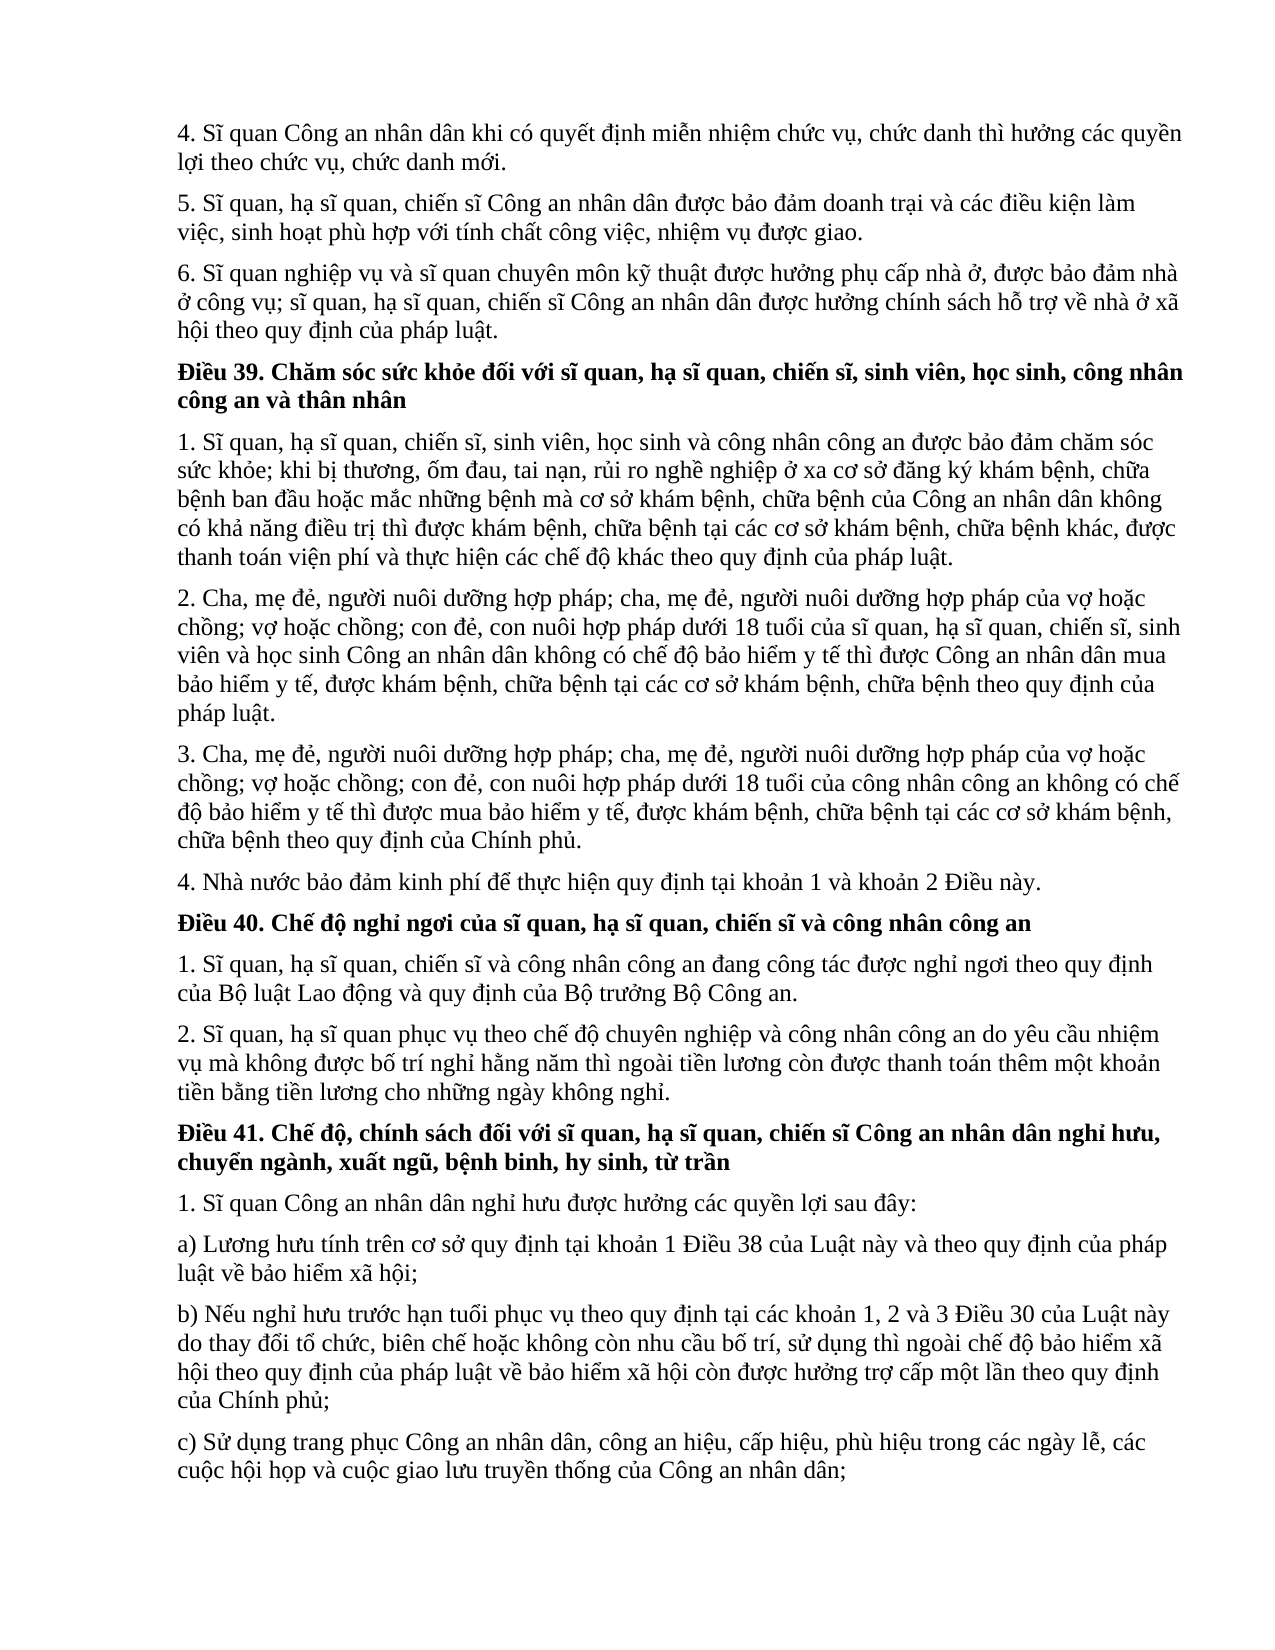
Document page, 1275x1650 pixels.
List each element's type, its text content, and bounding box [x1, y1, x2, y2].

text Điều 41. Chế độ, chính sách đối với sĩ quan, hạ sĩ quan, chiến sĩ Công an nhân dân nghỉ hưu, chuyển ngành, xuất ngũ, bệnh binh, hy sinh, từ trần [177, 1118, 1186, 1176]
text 1. Sĩ quan Công an nhân dân nghỉ hưu được hưởng các quyền lợi sau đây: [177, 1188, 1186, 1217]
text 2. Sĩ quan, hạ sĩ quan phục vụ theo chế độ chuyên nghiệp và công nhân công an do yêu cầu nhiệm vụ mà không được bố trí nghỉ hằng năm thì ngoài tiền lương còn được thanh toán thêm một khoản tiền bằng tiền lương cho những ngày không nghỉ. [177, 1019, 1186, 1106]
text b) Nếu nghỉ hưu trước hạn tuổi phục vụ theo quy định tại các khoản 1, 2 và 3 Điều 30 của Luật này do thay đổi tổ chức, biên chế hoặc không còn nhu cầu bố trí, sử dụng thì ngoài chế độ bảo hiểm xã hội theo quy định của pháp luật về bảo hiểm xã hội còn được hưởng trợ cấp một lần theo quy định của Chính phủ; [177, 1299, 1186, 1414]
text 4. Nhà nước bảo đảm kinh phí để thực hiện quy định tại khoản 1 và khoản 2 Điều này. [177, 867, 1186, 896]
text 6. Sĩ quan nghiệp vụ và sĩ quan chuyên môn kỹ thuật được hưởng phụ cấp nhà ở, được bảo đảm nhà ở công vụ; sĩ quan, hạ sĩ quan, chiến sĩ Công an nhân dân được hưởng chính sách hỗ trợ về nhà ở xã hội theo quy định của pháp luật. [177, 258, 1186, 344]
text 4. Sĩ quan Công an nhân dân khi có quyết định miễn nhiệm chức vụ, chức danh thì hưởng các quyền lợi theo chức vụ, chức danh mới. [177, 118, 1186, 176]
text c) Sử dụng trang phục Công an nhân dân, công an hiệu, cấp hiệu, phù hiệu trong các ngày lễ, các cuộc hội họp và cuộc giao lưu truyền thống của Công an nhân dân; [177, 1427, 1186, 1484]
text 1. Sĩ quan, hạ sĩ quan, chiến sĩ, sinh viên, học sinh và công nhân công an được bảo đảm chăm sóc sức khỏe; khi bị thương, ốm đau, tai nạn, rủi ro nghề nghiệp ở xa cơ sở đăng ký khám bệnh, chữa bệnh ban đầu hoặc mắc những bệnh mà cơ sở khám bệnh, chữa bệnh của Công an nhân dân không có khả năng điều trị thì được khám bệnh, chữa bệnh tại các cơ sở khám bệnh, chữa bệnh khác, được thanh toán viện phí và thực hiện các chế độ khác theo quy định của pháp luật. [177, 427, 1186, 571]
text 3. Cha, mẹ đẻ, người nuôi dưỡng hợp pháp; cha, mẹ đẻ, người nuôi dưỡng hợp pháp của vợ hoặc chồng; vợ hoặc chồng; con đẻ, con nuôi hợp pháp dưới 18 tuổi của công nhân công an không có chế độ bảo hiểm y tế thì được mua bảo hiểm y tế, được khám bệnh, chữa bệnh tại các cơ sở khám bệnh, chữa bệnh theo quy định của Chính phủ. [177, 739, 1186, 854]
text 2. Cha, mẹ đẻ, người nuôi dưỡng hợp pháp; cha, mẹ đẻ, người nuôi dưỡng hợp pháp của vợ hoặc chồng; vợ hoặc chồng; con đẻ, con nuôi hợp pháp dưới 18 tuổi của sĩ quan, hạ sĩ quan, chiến sĩ, sinh viên và học sinh Công an nhân dân không có chế độ bảo hiểm y tế thì được Công an nhân dân mua bảo hiểm y tế, được khám bệnh, chữa bệnh tại các cơ sở khám bệnh, chữa bệnh theo quy định của pháp luật. [177, 583, 1186, 727]
text 1. Sĩ quan, hạ sĩ quan, chiến sĩ và công nhân công an đang công tác được nghỉ ngơi theo quy định của Bộ luật Lao động và quy định của Bộ trưởng Bộ Công an. [177, 949, 1186, 1007]
text Điều 40. Chế độ nghỉ ngơi của sĩ quan, hạ sĩ quan, chiến sĩ và công nhân công an [177, 908, 1186, 937]
text Điều 39. Chăm sóc sức khỏe đối với sĩ quan, hạ sĩ quan, chiến sĩ, sinh viên, học sinh, công nhân công an và thân nhân [177, 357, 1186, 414]
text a) Lương hưu tính trên cơ sở quy định tại khoản 1 Điều 38 của Luật này và theo quy định của pháp luật về bảo hiểm xã hội; [177, 1229, 1186, 1287]
text 5. Sĩ quan, hạ sĩ quan, chiến sĩ Công an nhân dân được bảo đảm doanh trại và các điều kiện làm việc, sinh hoạt phù hợp với tính chất công việc, nhiệm vụ được giao. [177, 188, 1186, 246]
